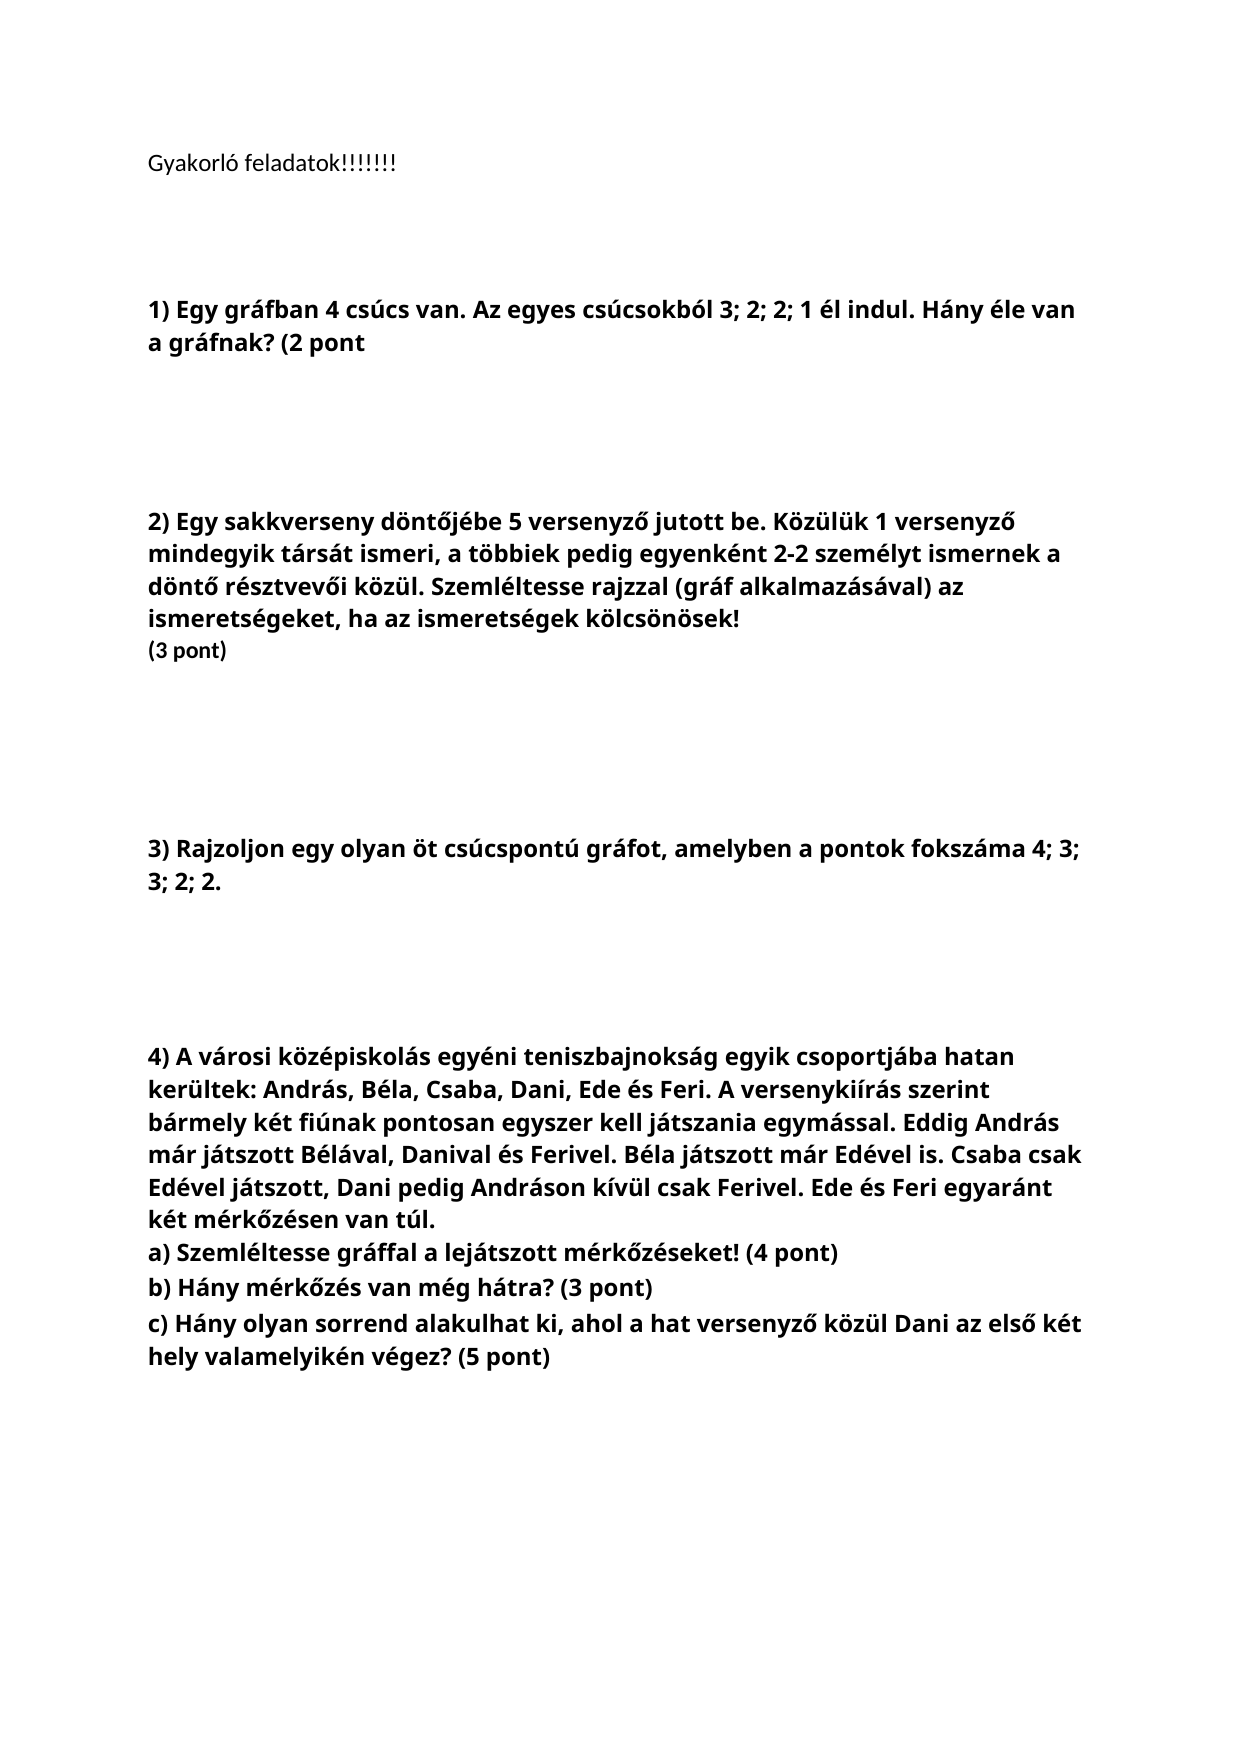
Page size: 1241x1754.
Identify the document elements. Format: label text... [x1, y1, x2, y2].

text (3 pont) [148, 635, 1093, 664]
text 1) Egy gráfban 4 csúcs van. Az egyes csúcsokból 3; 2; 2; 1 él indul. Hány éle van a gráfnak? (2 pont [148, 293, 1093, 358]
text b) Hány mérkőzés van még hátra? (3 pont) [148, 1271, 1093, 1304]
text Gyakorló feladatok!!!!!!! [148, 148, 1093, 178]
text c) Hány olyan sorrend alakulhat ki, ahol a hat versenyző közül Dani az első két hely valamelyikén végez? (5 pont) [148, 1307, 1093, 1372]
text 2) Egy sakkverseny döntőjébe 5 versenyző jutott be. Közülük 1 versenyző mindegyik társát ismeri, a többiek pedig egyenként 2-2 személyt ismernek a döntő résztvevői közül. Szemléltesse rajzzal (gráf alkalmazásával) az ismeretségeket, ha az ismeretségek kölcsönösek! [148, 504, 1093, 635]
text 3) Rajzoljon egy olyan öt csúcspontú gráfot, amelyben a pontok fokszáma 4; 3; 3; 2; 2. [148, 832, 1093, 897]
text 4) A városi középiskolás egyéni teniszbajnokság egyik csoportjába hatan kerültek: András, Béla, Csaba, Dani, Ede és Feri. A versenykiírás szerint bármely két fiúnak pontosan egyszer kell játszania egymással. Eddig András már játszott Bélával, Danival és Ferivel. Béla játszott már Edével is. Csaba csak Edével játszott, Dani pedig Andráson kívül csak Ferivel. Ede és Feri egyaránt két mérkőzésen van túl. [148, 1040, 1093, 1236]
text a) Szemléltesse gráffal a lejátszott mérkőzéseket! (4 pont) [148, 1236, 1093, 1268]
